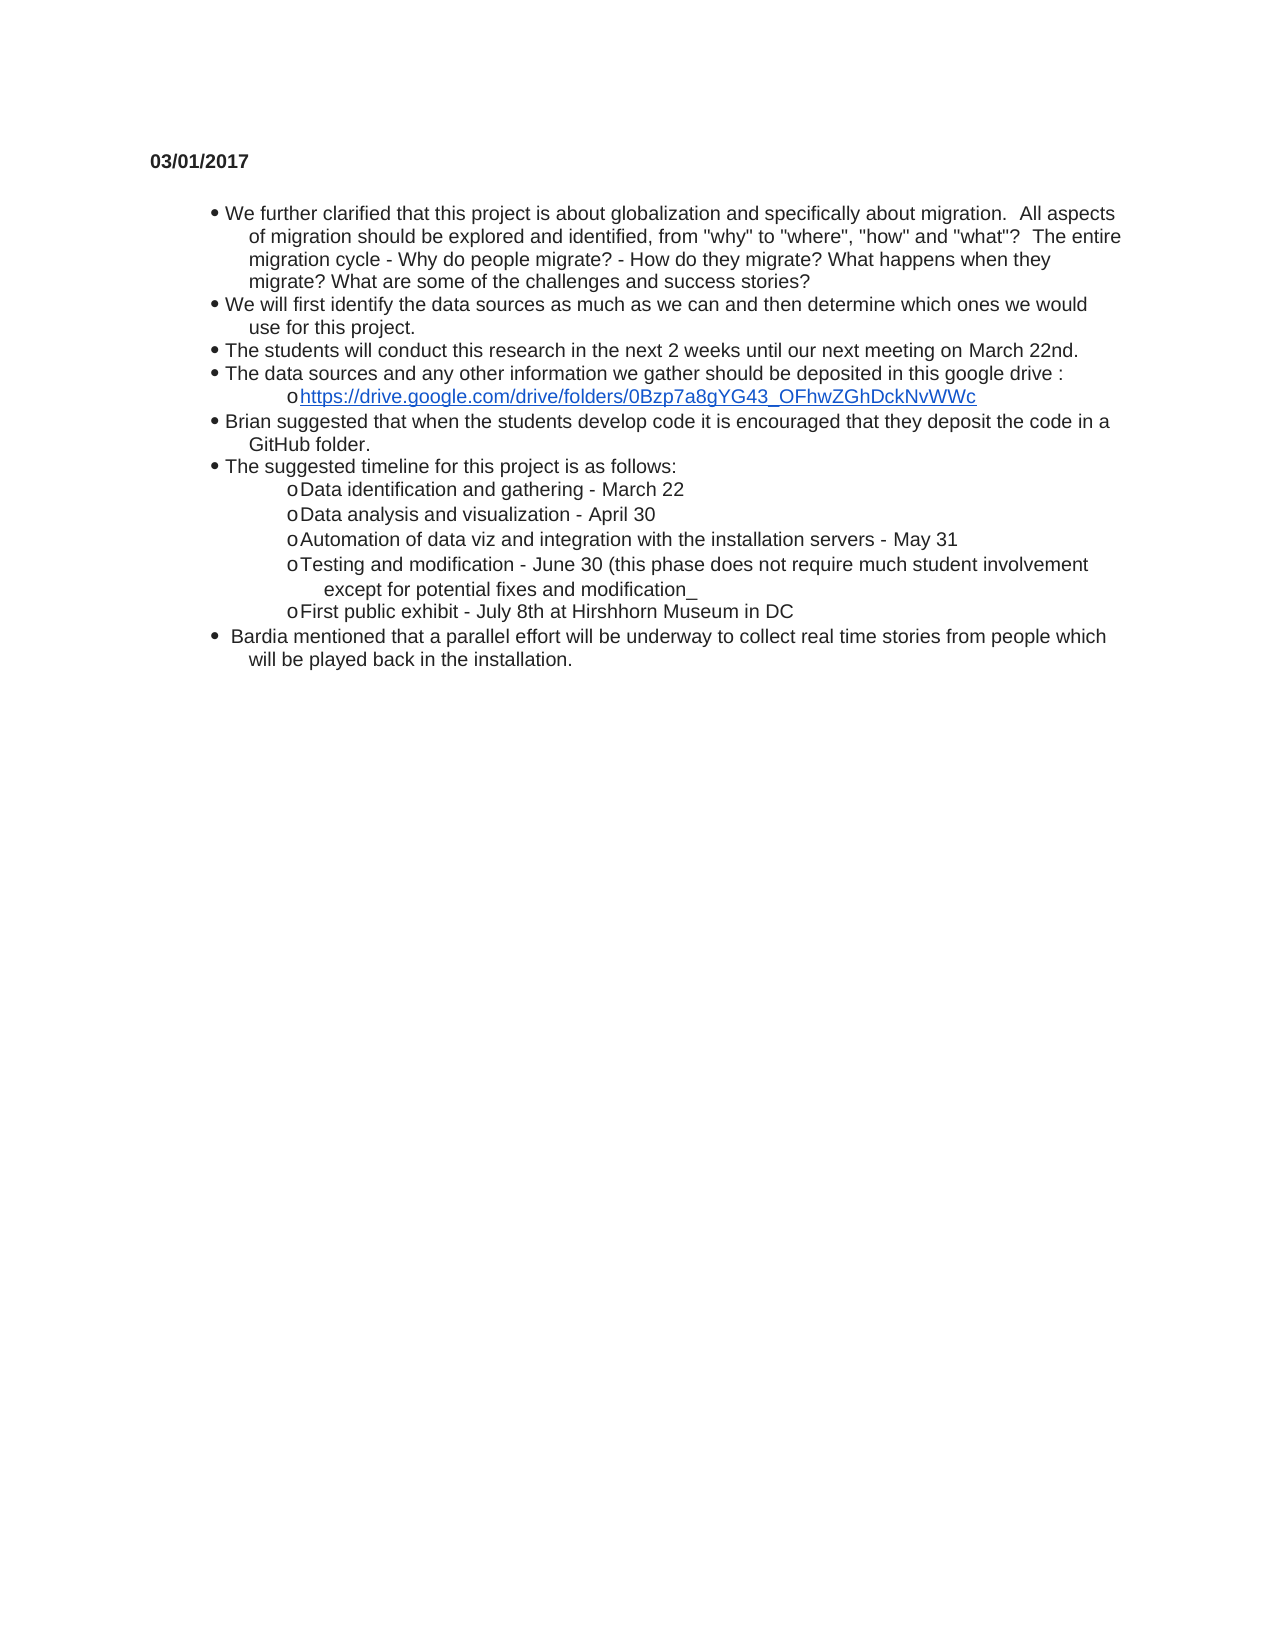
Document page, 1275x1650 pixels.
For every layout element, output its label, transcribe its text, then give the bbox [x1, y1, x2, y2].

list First public exhibit - July 8th at Hirshhorn Museum in DC [286, 600, 1125, 625]
list Data analysis and visualization - April 30 [286, 503, 1125, 528]
list Brian suggested that when the students develop code it is encouraged that they deposit the code in a GitHub folder. [211, 409, 1125, 455]
list https://drive.google.com/drive/folders/0Bzp7a8gYG43_OFhwZGhDckNvWWc [286, 385, 1125, 409]
list We will first identify the data sources as much as we can and then determine which ones we would use for this project. [211, 293, 1125, 339]
list Automation of data viz and integration with the installation servers - May 31 [286, 528, 1125, 553]
list The students will conduct this research in the next 2 weeks until our next meeting on March 22nd. [211, 339, 1125, 362]
list The suggested timeline for this project is as follows: [211, 455, 1125, 478]
list We further clarified that this project is about globalization and specifically about migration. All aspects of migration should be explored and identified, from "why" to "where", "how" and "what"? The entire migration cycle - Why do people migrate? - How do they migrate? What happens when they migrate? What are some of the challenges and success stories? [211, 202, 1125, 293]
list Testing and modification - June 30 (this phase does not require much student involvement except for potential fixes and modification_ [286, 553, 1125, 600]
list The data sources and any other information we gather should be deposited in this google drive : [211, 362, 1125, 385]
list Data identification and gathering - March 22 [286, 478, 1125, 503]
list Bardia mentioned that a parallel effort will be underway to collect real time stories from people which will be played back in the installation. [211, 625, 1125, 671]
text 03/01/2017 [150, 150, 1125, 173]
